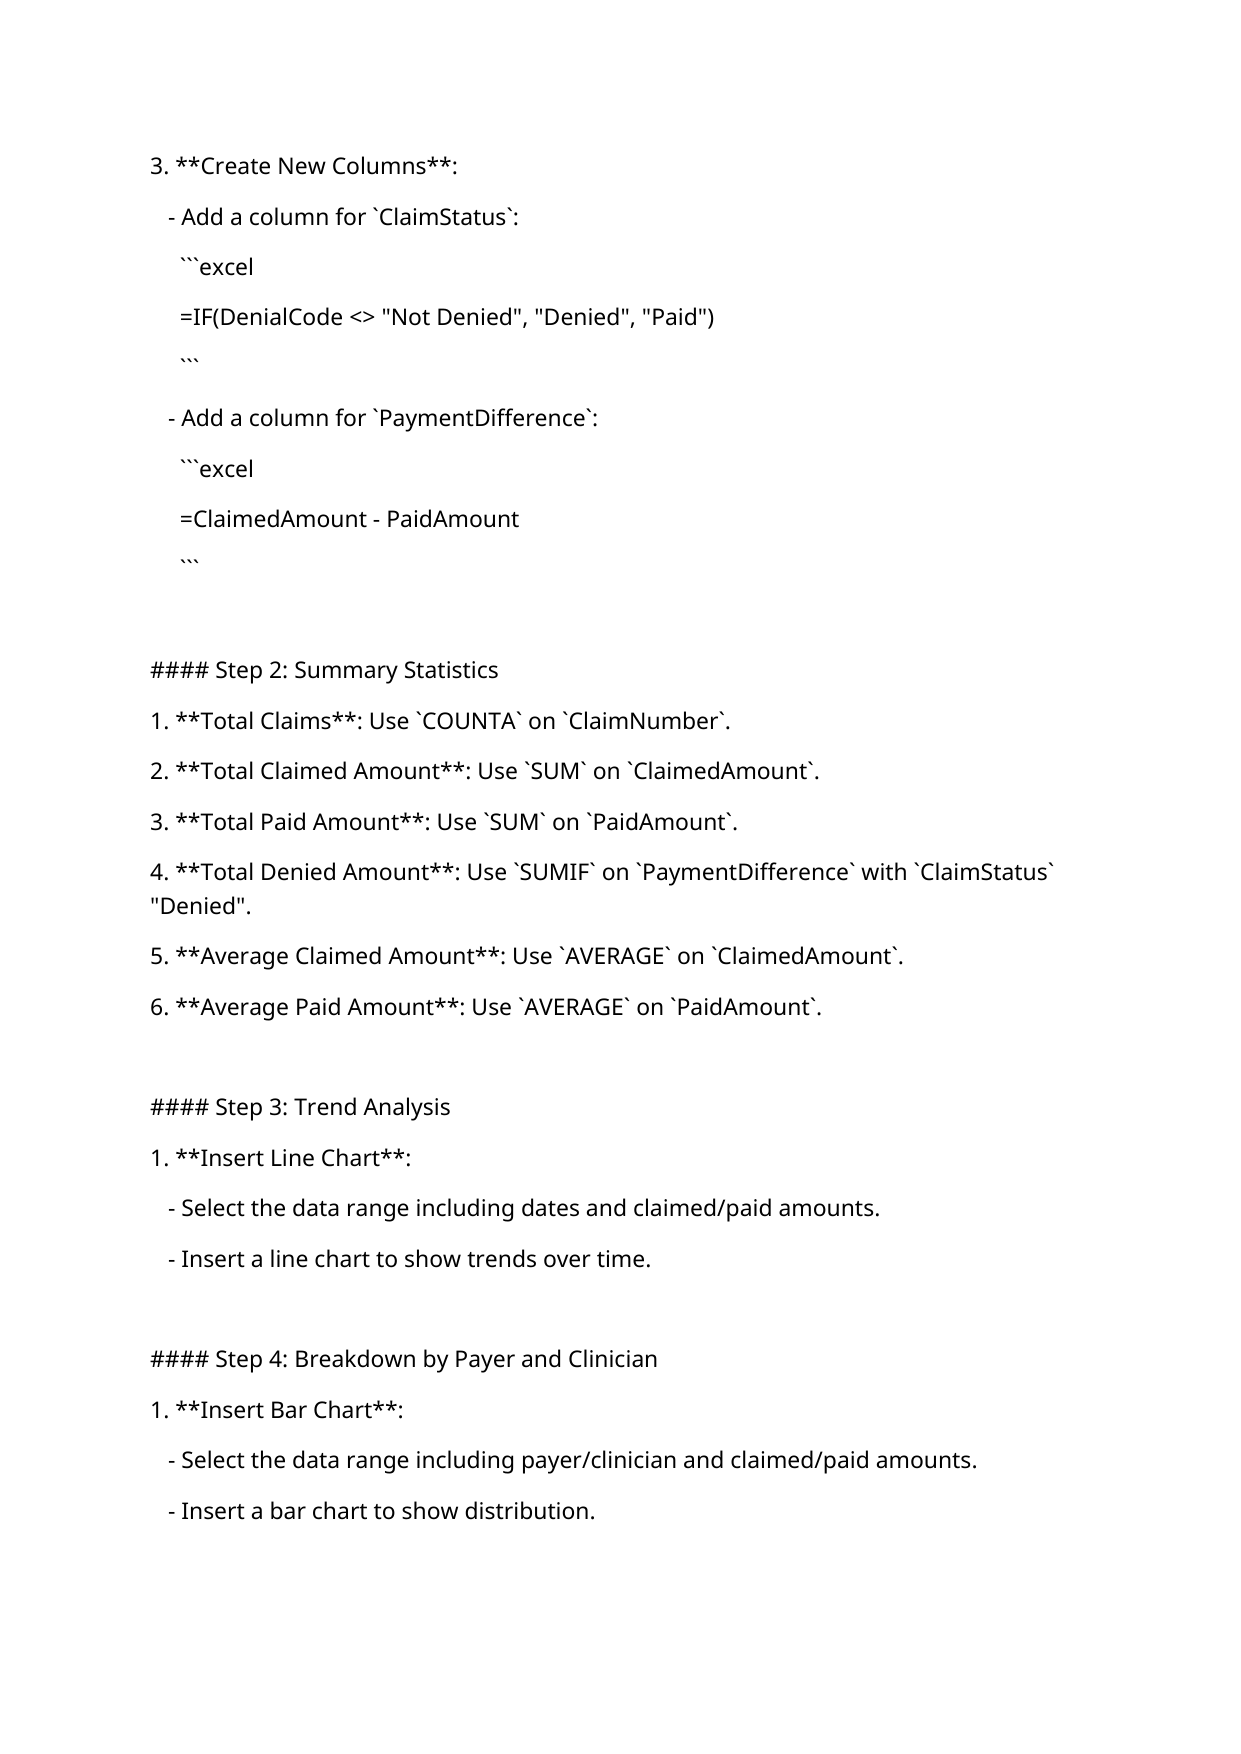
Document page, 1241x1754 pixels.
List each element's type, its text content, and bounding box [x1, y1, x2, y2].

text 6. **Average Paid Amount**: Use `AVERAGE` on `PaidAmount`. [150, 990, 1090, 1022]
text - Select the data range including payer/clinician and claimed/paid amounts. [150, 1444, 1090, 1475]
text 4. **Total Denied Amount**: Use `SUMIF` on `PaymentDifference` with `ClaimStatus` "Denied". [150, 856, 1090, 921]
text - Add a column for `ClaimStatus`: [150, 200, 1090, 232]
text 5. **Average Claimed Amount**: Use `AVERAGE` on `ClaimedAmount`. [150, 940, 1090, 971]
text #### Step 4: Breakdown by Payer and Clinician [150, 1343, 1090, 1374]
text =ClaimedAmount - PaidAmount [150, 503, 1090, 534]
text 2. **Total Claimed Amount**: Use `SUM` on `ClaimedAmount`. [150, 755, 1090, 786]
text - Select the data range including dates and claimed/paid amounts. [150, 1192, 1090, 1223]
text ```excel [150, 251, 1090, 282]
text 3. **Create New Columns**: [150, 150, 1090, 181]
text 1. **Insert Bar Chart**: [150, 1394, 1090, 1425]
text - Add a column for `PaymentDifference`: [150, 402, 1090, 433]
text - Insert a bar chart to show distribution. [150, 1494, 1090, 1526]
text ``` [150, 352, 1090, 383]
text 3. **Total Paid Amount**: Use `SUM` on `PaidAmount`. [150, 805, 1090, 837]
text #### Step 2: Summary Statistics [150, 654, 1090, 685]
text 1. **Insert Line Chart**: [150, 1142, 1090, 1173]
text - Insert a line chart to show trends over time. [150, 1242, 1090, 1274]
text ``` [150, 553, 1090, 584]
text 1. **Total Claims**: Use `COUNTA` on `ClaimNumber`. [150, 704, 1090, 736]
text =IF(DenialCode <> "Not Denied", "Denied", "Paid") [150, 301, 1090, 332]
text #### Step 3: Trend Analysis [150, 1091, 1090, 1122]
text ```excel [150, 452, 1090, 484]
